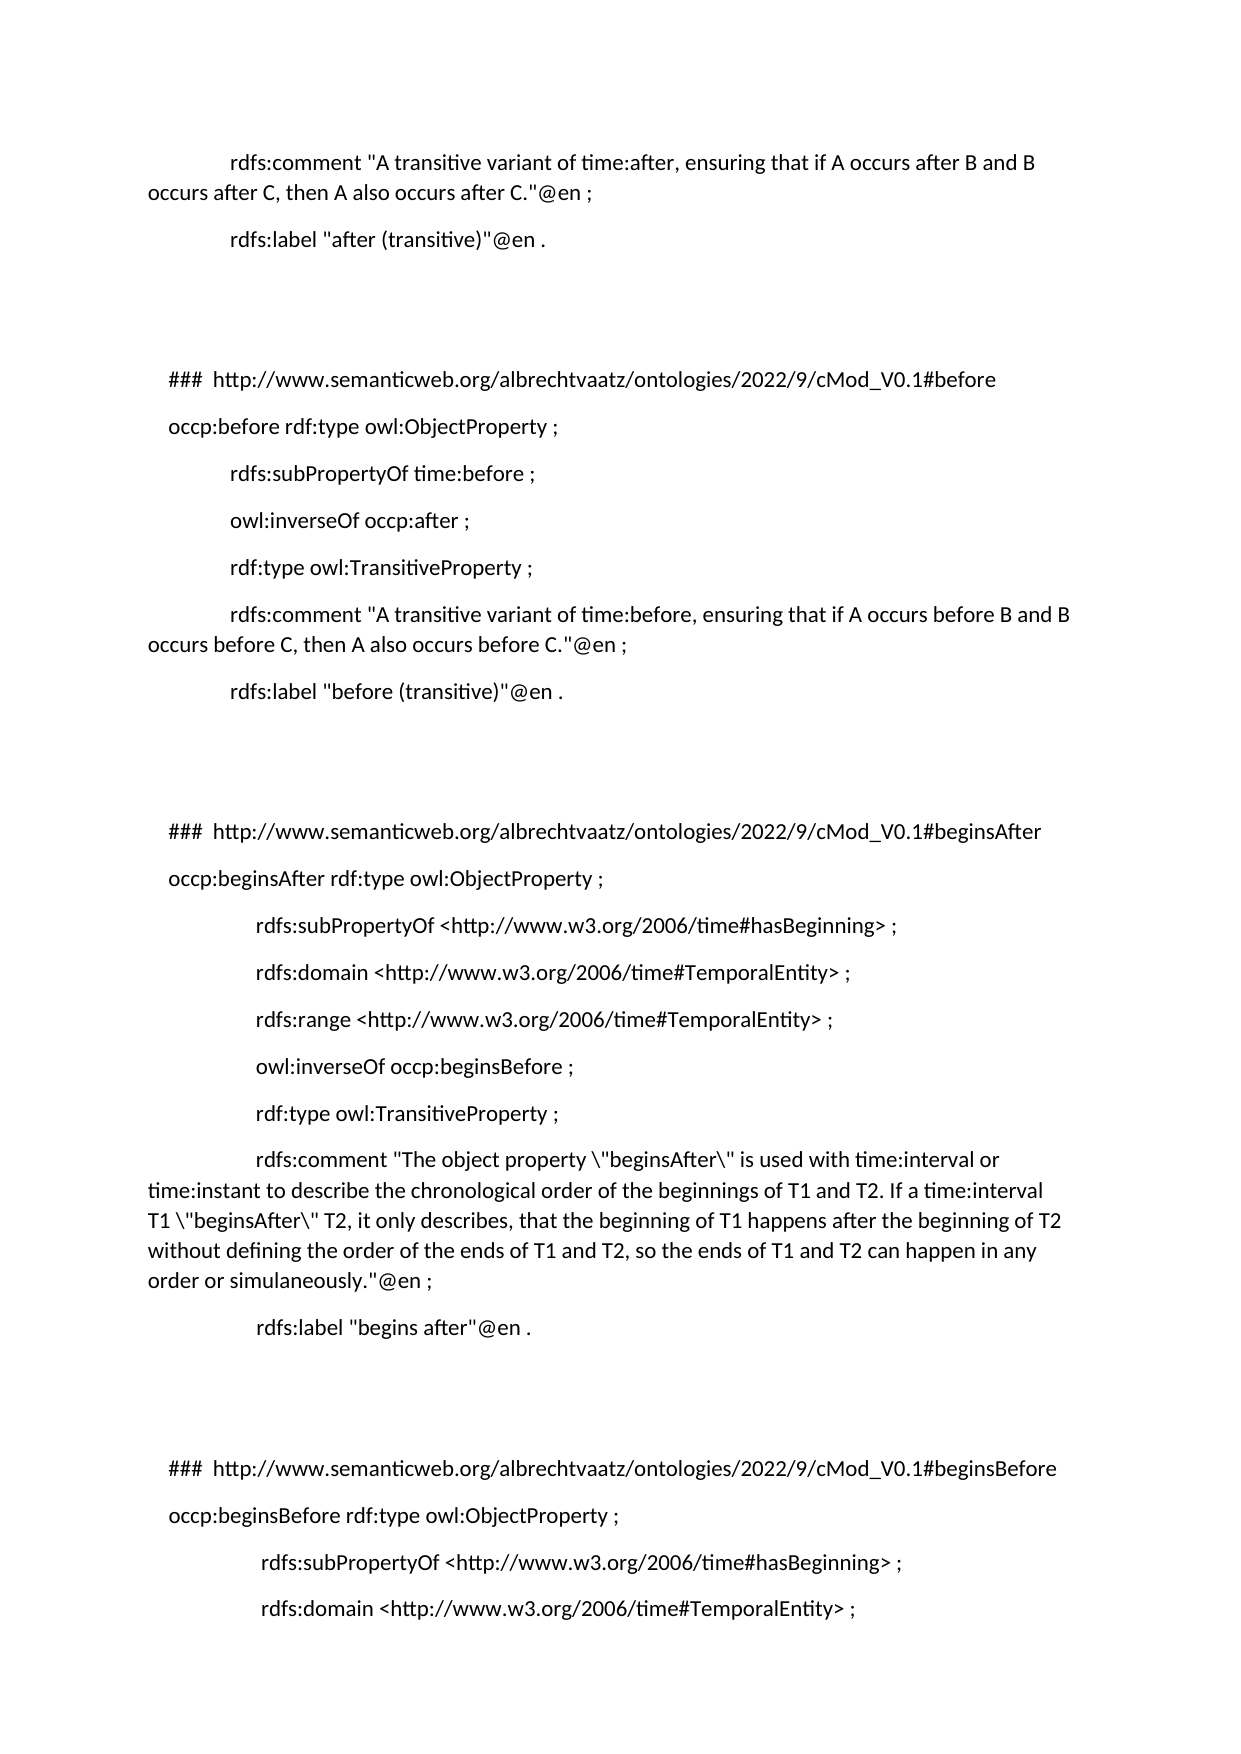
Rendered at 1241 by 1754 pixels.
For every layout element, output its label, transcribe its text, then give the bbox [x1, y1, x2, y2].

text rdfs:label "before (transitive)"@en . [148, 677, 1093, 705]
text ### http://www.semanticweb.org/albrechtvaatz/ontologies/2022/9/cMod_V0.1#beginsBefore [148, 1454, 1093, 1482]
text rdfs:domain <http://www.w3.org/2006/time#TemporalEntity> ; [148, 1594, 1093, 1622]
text occp:beginsAfter rdf:type owl:ObjectProperty ; [148, 864, 1093, 892]
text ### http://www.semanticweb.org/albrechtvaatz/ontologies/2022/9/cMod_V0.1#before [148, 365, 1093, 393]
text rdfs:comment "The object property \"beginsAfter\" is used with time:interval or time:instant to describe the chronological order of the beginnings of T1 and T2. If a time:interval T1 \"beginsAfter\" T2, it only describes, that the beginning of T1 happens after the beginning of T2 without defining the order of the ends of T1 and T2, so the ends of T1 and T2 can happen in any order or simulaneously."@en ; [148, 1146, 1093, 1294]
text occp:beginsBefore rdf:type owl:ObjectProperty ; [148, 1501, 1093, 1529]
text owl:inverseOf occp:beginsBefore ; [148, 1052, 1093, 1080]
text rdfs:domain <http://www.w3.org/2006/time#TemporalEntity> ; [148, 958, 1093, 986]
text rdf:type owl:TransitiveProperty ; [148, 1099, 1093, 1127]
text occp:before rdf:type owl:ObjectProperty ; [148, 412, 1093, 440]
text rdfs:label "after (transitive)"@en . [148, 225, 1093, 253]
text rdf:type owl:TransitiveProperty ; [148, 553, 1093, 581]
text rdfs:comment "A transitive variant of time:after, ensuring that if A occurs after B and B occurs after C, then A also occurs after C."@en ; [148, 148, 1093, 206]
text rdfs:range <http://www.w3.org/2006/time#TemporalEntity> ; [148, 1005, 1093, 1033]
text rdfs:label "begins after"@en . [148, 1313, 1093, 1341]
text owl:inverseOf occp:after ; [148, 506, 1093, 534]
text rdfs:subPropertyOf <http://www.w3.org/2006/time#hasBeginning> ; [148, 911, 1093, 939]
text ### http://www.semanticweb.org/albrechtvaatz/ontologies/2022/9/cMod_V0.1#beginsAfter [148, 817, 1093, 845]
text rdfs:comment "A transitive variant of time:before, ensuring that if A occurs before B and B occurs before C, then A also occurs before C."@en ; [148, 600, 1093, 658]
text rdfs:subPropertyOf time:before ; [148, 459, 1093, 487]
text rdfs:subPropertyOf <http://www.w3.org/2006/time#hasBeginning> ; [148, 1548, 1093, 1576]
